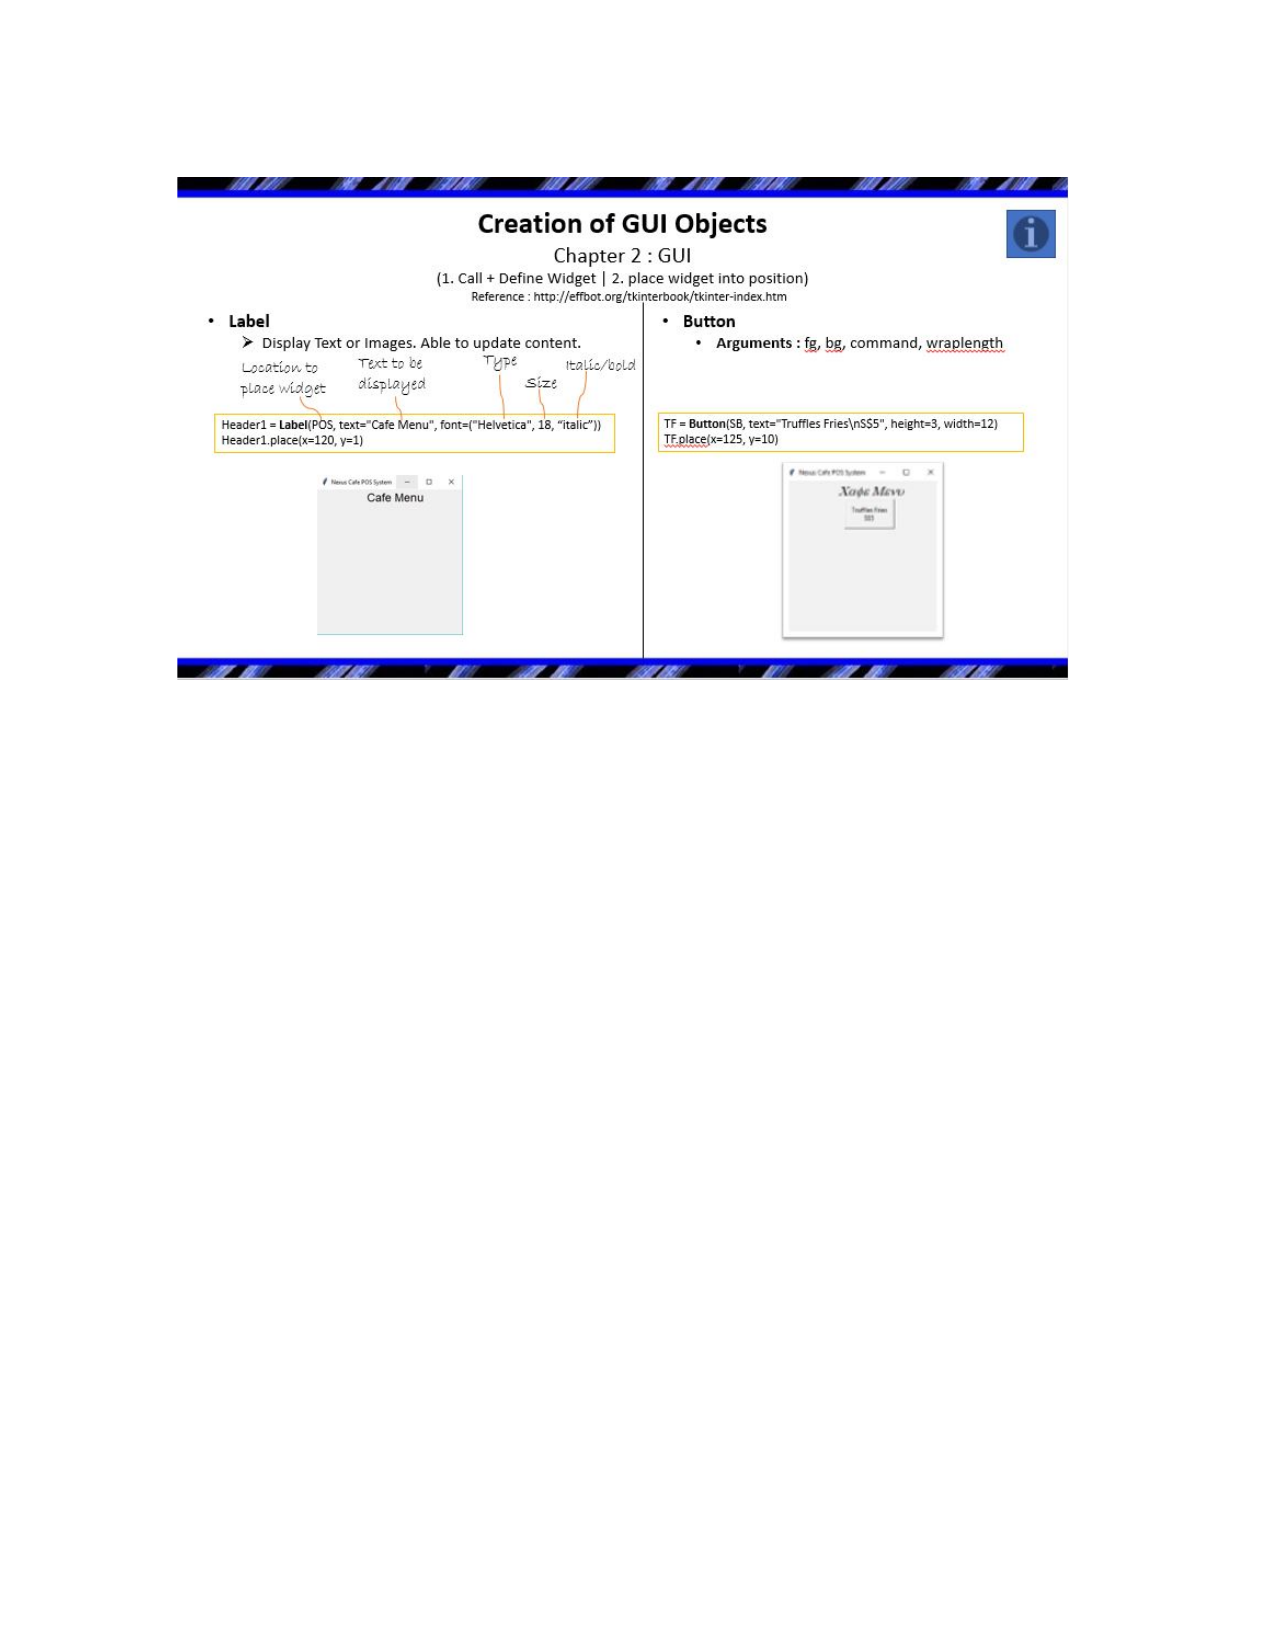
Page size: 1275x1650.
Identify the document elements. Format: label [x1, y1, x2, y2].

picture [177, 177, 1069, 680]
